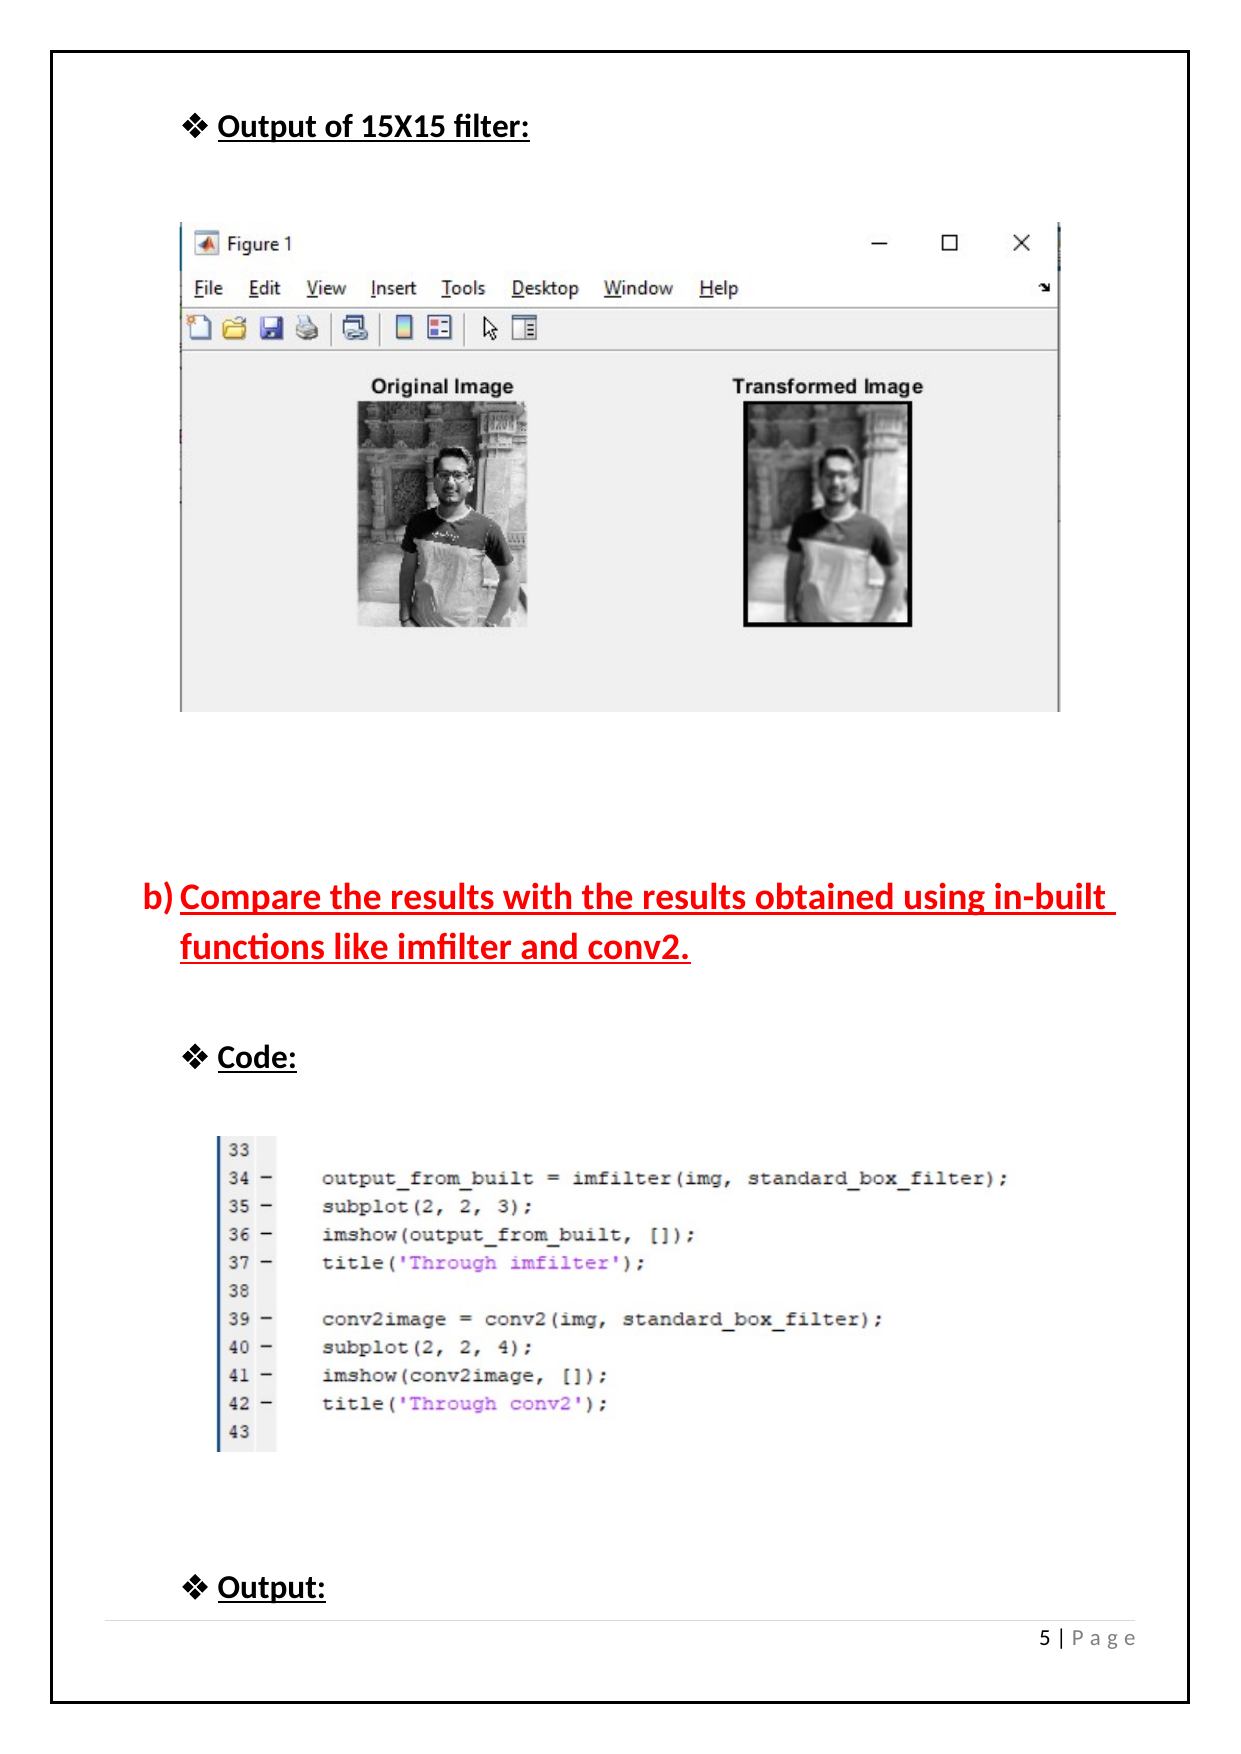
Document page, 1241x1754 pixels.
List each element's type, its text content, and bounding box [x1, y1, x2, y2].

picture [179, 222, 1061, 712]
picture [216, 1136, 1024, 1452]
list Code: [180, 1036, 1135, 1077]
list Output of 15X15 filter: [180, 105, 1135, 146]
list Output: [180, 1567, 1135, 1607]
list Compare the results with the results obtained using in-built functions like imfilter and conv2. [142, 873, 1135, 969]
